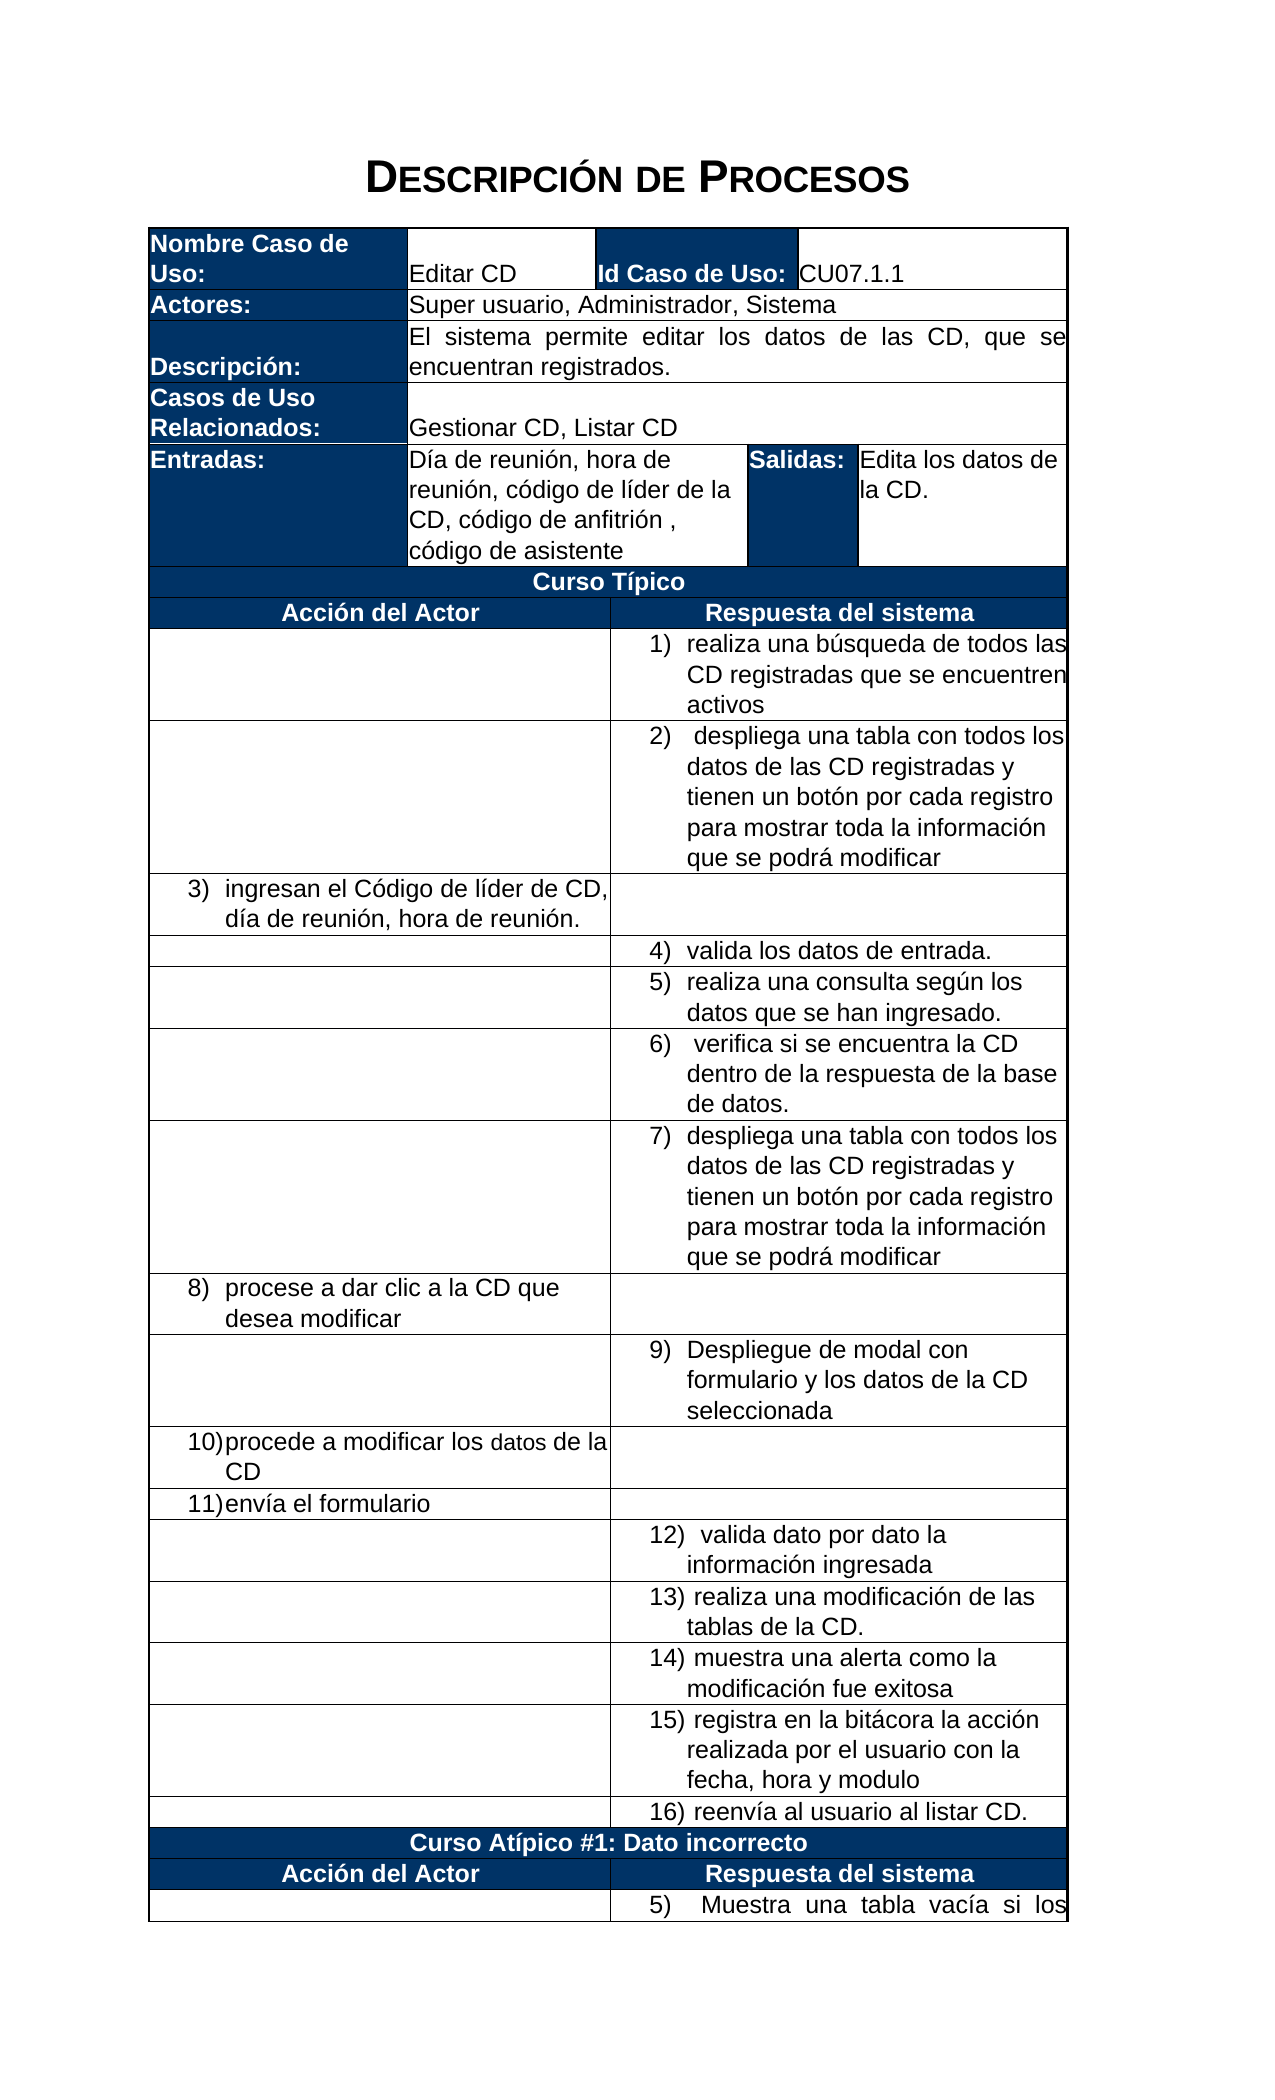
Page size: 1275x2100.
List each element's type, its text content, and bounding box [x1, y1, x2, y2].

table_cell realiza una búsqueda de todos las CD registradas que se encuentren activos [611, 629, 1066, 720]
table_cell realiza una modificación de las tablas de la CD. [611, 1582, 1066, 1642]
table_header CU07.1.1 [799, 229, 1066, 289]
table_cell verifica si se encuentra la CD dentro de la respuesta de la base de datos. [611, 1029, 1066, 1119]
table_cell [150, 967, 610, 1028]
table_cell [611, 1274, 1066, 1334]
table_cell [150, 1797, 610, 1827]
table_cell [611, 1890, 1066, 1921]
table_cell realiza una consulta según los datos que se han ingresado. [611, 967, 1066, 1028]
table_cell Edita los datos de la CD. [859, 445, 1066, 566]
table_cell Día de reunión, hora de reunión, código de líder de la CD, código de anfitrión , código de asistente [408, 445, 747, 566]
table_header Editar CD [408, 229, 595, 289]
table_cell registra en la bitácora la acción realizada por el usuario con la fecha, hora y modulo [611, 1705, 1066, 1796]
table_cell [150, 1582, 610, 1642]
table_cell despliega una tabla con todos los datos de las CD registradas y tienen un botón por cada registro para mostrar toda la información que se podrá modificar [611, 721, 1066, 873]
table_cell despliega una tabla con todos los datos de las CD registradas y tienen un botón por cada registro para mostrar toda la información que se podrá modificar [611, 1121, 1066, 1272]
table_cell Acción del Actor [150, 1859, 610, 1889]
table_cell envía el formulario [150, 1489, 610, 1519]
table_cell Super usuario, Administrador, Sistema [408, 290, 1066, 320]
table_cell [150, 1890, 610, 1921]
table_cell Casos de Uso Relacionados: [150, 383, 407, 443]
table_cell reenvía al usuario al listar CD. [611, 1797, 1066, 1827]
table_cell [150, 1335, 610, 1426]
table_cell Acción del Actor [150, 598, 610, 628]
table_cell Gestionar CD, Listar CD [408, 383, 1066, 443]
table_cell procese a dar clic a la CD que desea modificar [150, 1274, 610, 1334]
table_cell valida los datos de entrada. [611, 936, 1066, 966]
table_cell [150, 1029, 610, 1119]
table_cell Despliegue de modal con formulario y los datos de la CD seleccionada [611, 1335, 1066, 1426]
table_cell Salidas: [749, 445, 857, 566]
table_cell Actores: [150, 290, 407, 320]
table_cell [150, 721, 610, 873]
table_cell Curso Atípico #1: Dato incorrecto [150, 1828, 1066, 1858]
table_header Id Caso de Uso: [597, 229, 797, 289]
table_cell [150, 1643, 610, 1704]
table_cell valida dato por dato la información ingresada [611, 1520, 1066, 1581]
table_cell [150, 936, 610, 966]
table_header Nombre Caso de Uso: [150, 229, 407, 289]
table_cell procede a modificar los datos de la CD [150, 1427, 610, 1487]
table_cell El sistema permite editar los datos de las CD, que se encuentran registrados. [408, 321, 1066, 382]
table_cell [150, 629, 610, 720]
table_cell Respuesta del sistema [611, 598, 1066, 628]
table_cell Respuesta del sistema [611, 1859, 1066, 1889]
table_cell ingresan el Código de líder de CD, día de reunión, hora de reunión. [150, 874, 610, 934]
table_cell Curso Típico [150, 567, 1066, 597]
table_cell [150, 1121, 610, 1272]
table_cell [611, 1427, 1066, 1487]
table_cell [611, 1489, 1066, 1519]
table_cell Entradas: [150, 445, 407, 566]
table_cell muestra una alerta como la modificación fue exitosa [611, 1643, 1066, 1704]
table_cell [150, 1520, 610, 1581]
table_cell [611, 874, 1066, 934]
table_cell [150, 1705, 610, 1796]
table_cell Descripción: [150, 321, 407, 382]
text Descripción de Procesos [150, 150, 1125, 203]
